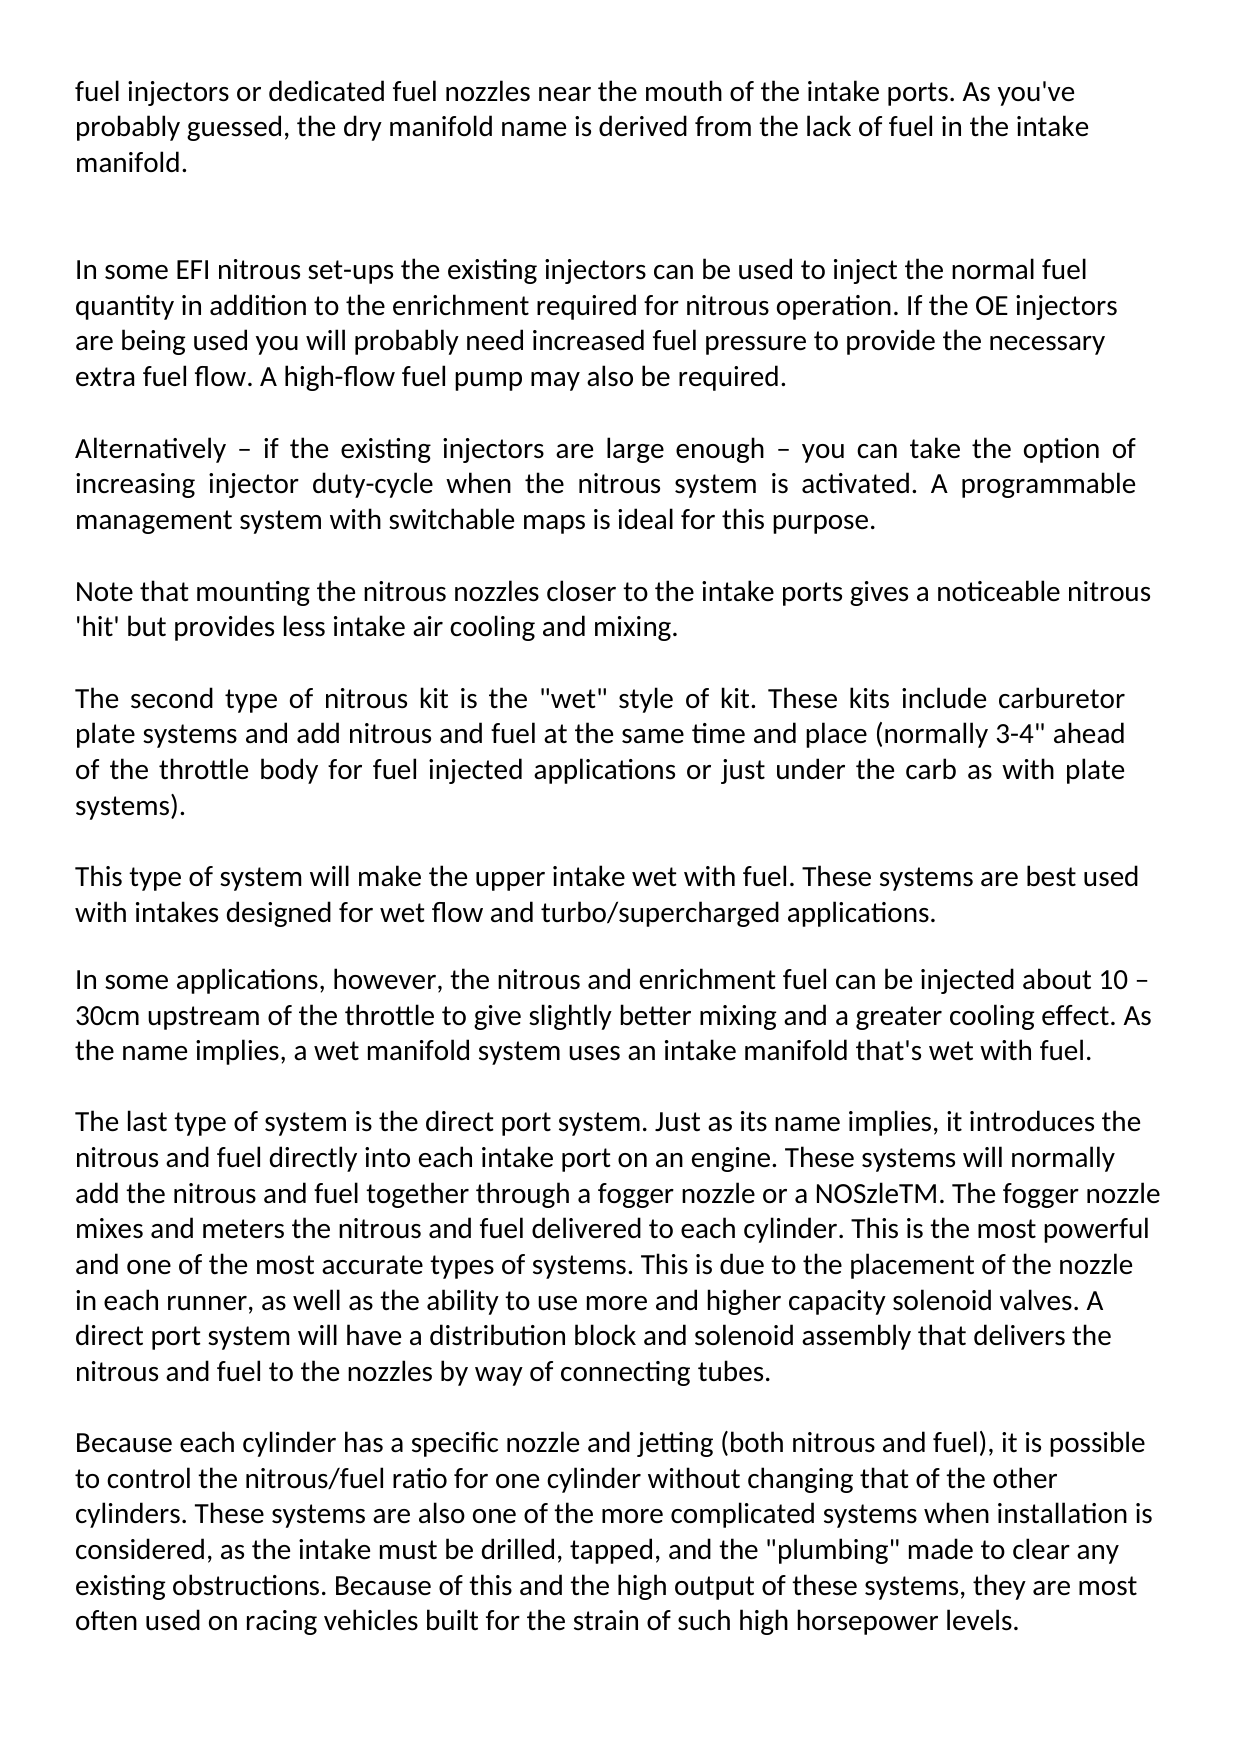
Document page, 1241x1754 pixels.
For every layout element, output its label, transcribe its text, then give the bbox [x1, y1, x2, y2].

text The last type of system is the direct port system. Just as its name implies, it introduces the nitrous and fuel directly into each intake port on an engine. These systems will normally add the nitrous and fuel together through a fogger nozzle or a NOSzleTM. The fogger nozzle mixes and meters the nitrous and fuel delivered to each cylinder. This is the most powerful and one of the most accurate types of systems. This is due to the placement of the nozzle in each runner, as well as the ability to use more and higher capacity solenoid valves. A direct port system will have a distribution block and solenoid assembly that delivers the nitrous and fuel to the nozzles by way of connecting tubes. [75, 1103, 1162, 1388]
text This type of system will make the upper intake wet with fuel. These systems are best used with intakes designed for wet flow and turbo/supercharged applications. [75, 858, 1142, 929]
text In some EFI nitrous set-ups the existing injectors can be used to inject the normal fuel quantity in addition to the enrichment required for nitrous operation. If the OE injectors are being used you will probably need increased fuel pressure to provide the necessary extra fuel flow. A high-flow fuel pump may also be required. [75, 251, 1157, 394]
text Because each cylinder has a specific nozzle and jetting (both nitrous and fuel), it is possible to control the nitrous/fuel ratio for one cylinder without changing that of the other cylinders. These systems are also one of the more complicated systems when installation is considered, as the intake must be drilled, tapped, and the "plumbing" made to clear any existing obstructions. Because of this and the high output of these systems, they are most often used on racing vehicles built for the strain of such high horsepower levels. [75, 1424, 1166, 1638]
text Note that mounting the nitrous nozzles closer to the intake ports gives a noticeable nitrous 'hit' but provides less intake air cooling and mixing. [75, 573, 1157, 644]
text Alternatively – if the existing injectors are large enough – you can take the option of increasing injector duty-cycle when the nitrous system is activated. A programmable management system with switchable maps is ideal for this purpose. [75, 430, 1138, 537]
text The second type of nitrous kit is the "wet" style of kit. These kits include carburetor plate systems and add nitrous and fuel at the same time and place (normally 3-4" ahead of the throttle body for fuel injected applications or just under the carb as with plate systems). [75, 680, 1128, 822]
text In some applications, however, the nitrous and enrichment fuel can be injected about 10 – 30cm upstream of the throttle to give slightly better mixing and a greater cooling effect. As the name implies, a wet manifold system uses an intake manifold that's wet with fuel. [75, 961, 1151, 1068]
text fuel injectors or dedicated fuel nozzles near the mouth of the intake ports. As you've probably guessed, the dry manifold name is derived from the lack of fuel in the intake manifold. [75, 73, 1164, 180]
